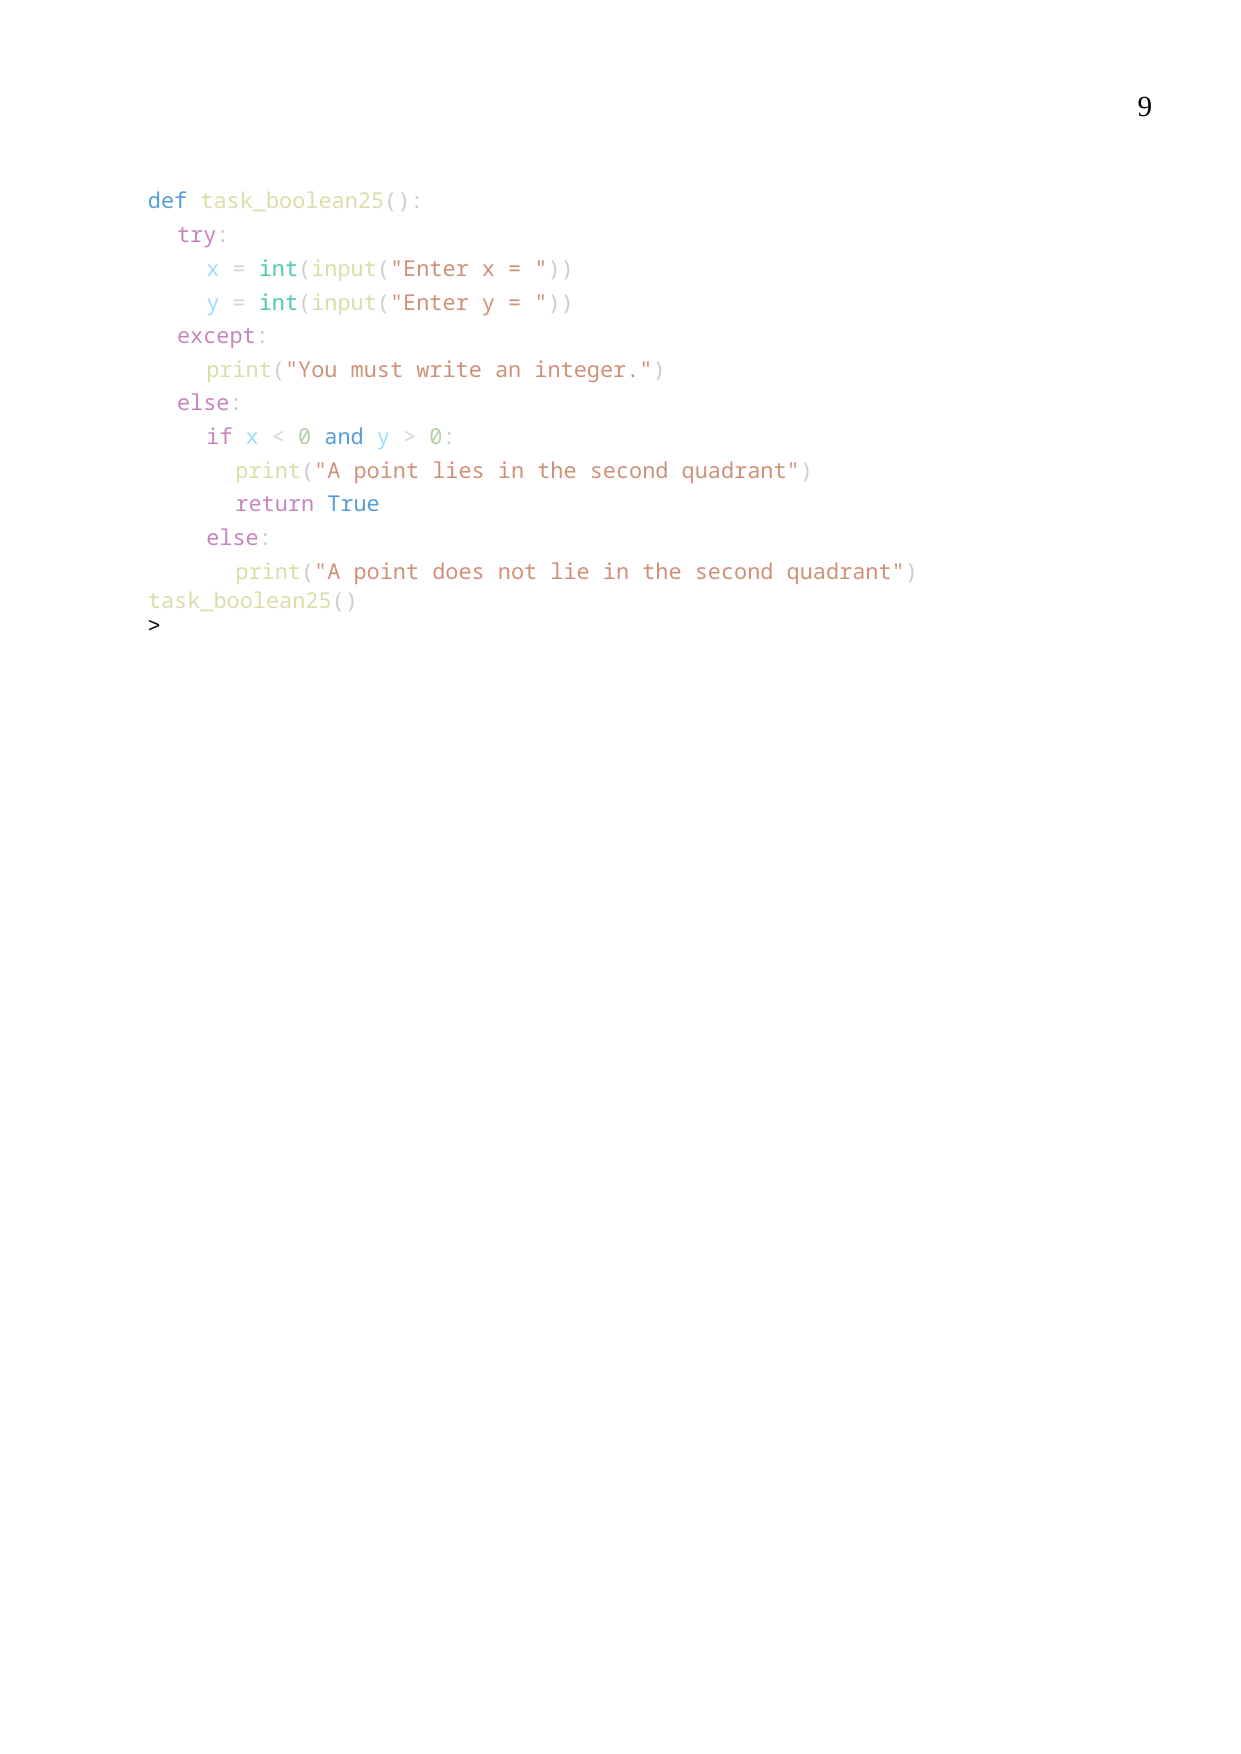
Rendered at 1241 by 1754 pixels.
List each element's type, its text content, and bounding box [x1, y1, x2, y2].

text else: [148, 518, 1152, 552]
text print("You must write an integer.") [148, 350, 1152, 383]
text print("A point lies in the second quadrant") [148, 451, 1152, 484]
text task_boolean25() [148, 585, 1152, 615]
text else: [148, 383, 1152, 417]
text y = int(input("Enter y = ")) [148, 283, 1152, 316]
text x = int(input("Enter x = ")) [148, 249, 1152, 283]
text try: [148, 215, 1152, 249]
text def task_boolean25(): [148, 186, 1152, 215]
text if x < 0 and y > 0: [148, 417, 1152, 451]
text except: [148, 316, 1152, 350]
text print("A point does not lie in the second quadrant") [148, 552, 1152, 585]
text return True [148, 484, 1152, 518]
text > [148, 615, 1152, 639]
